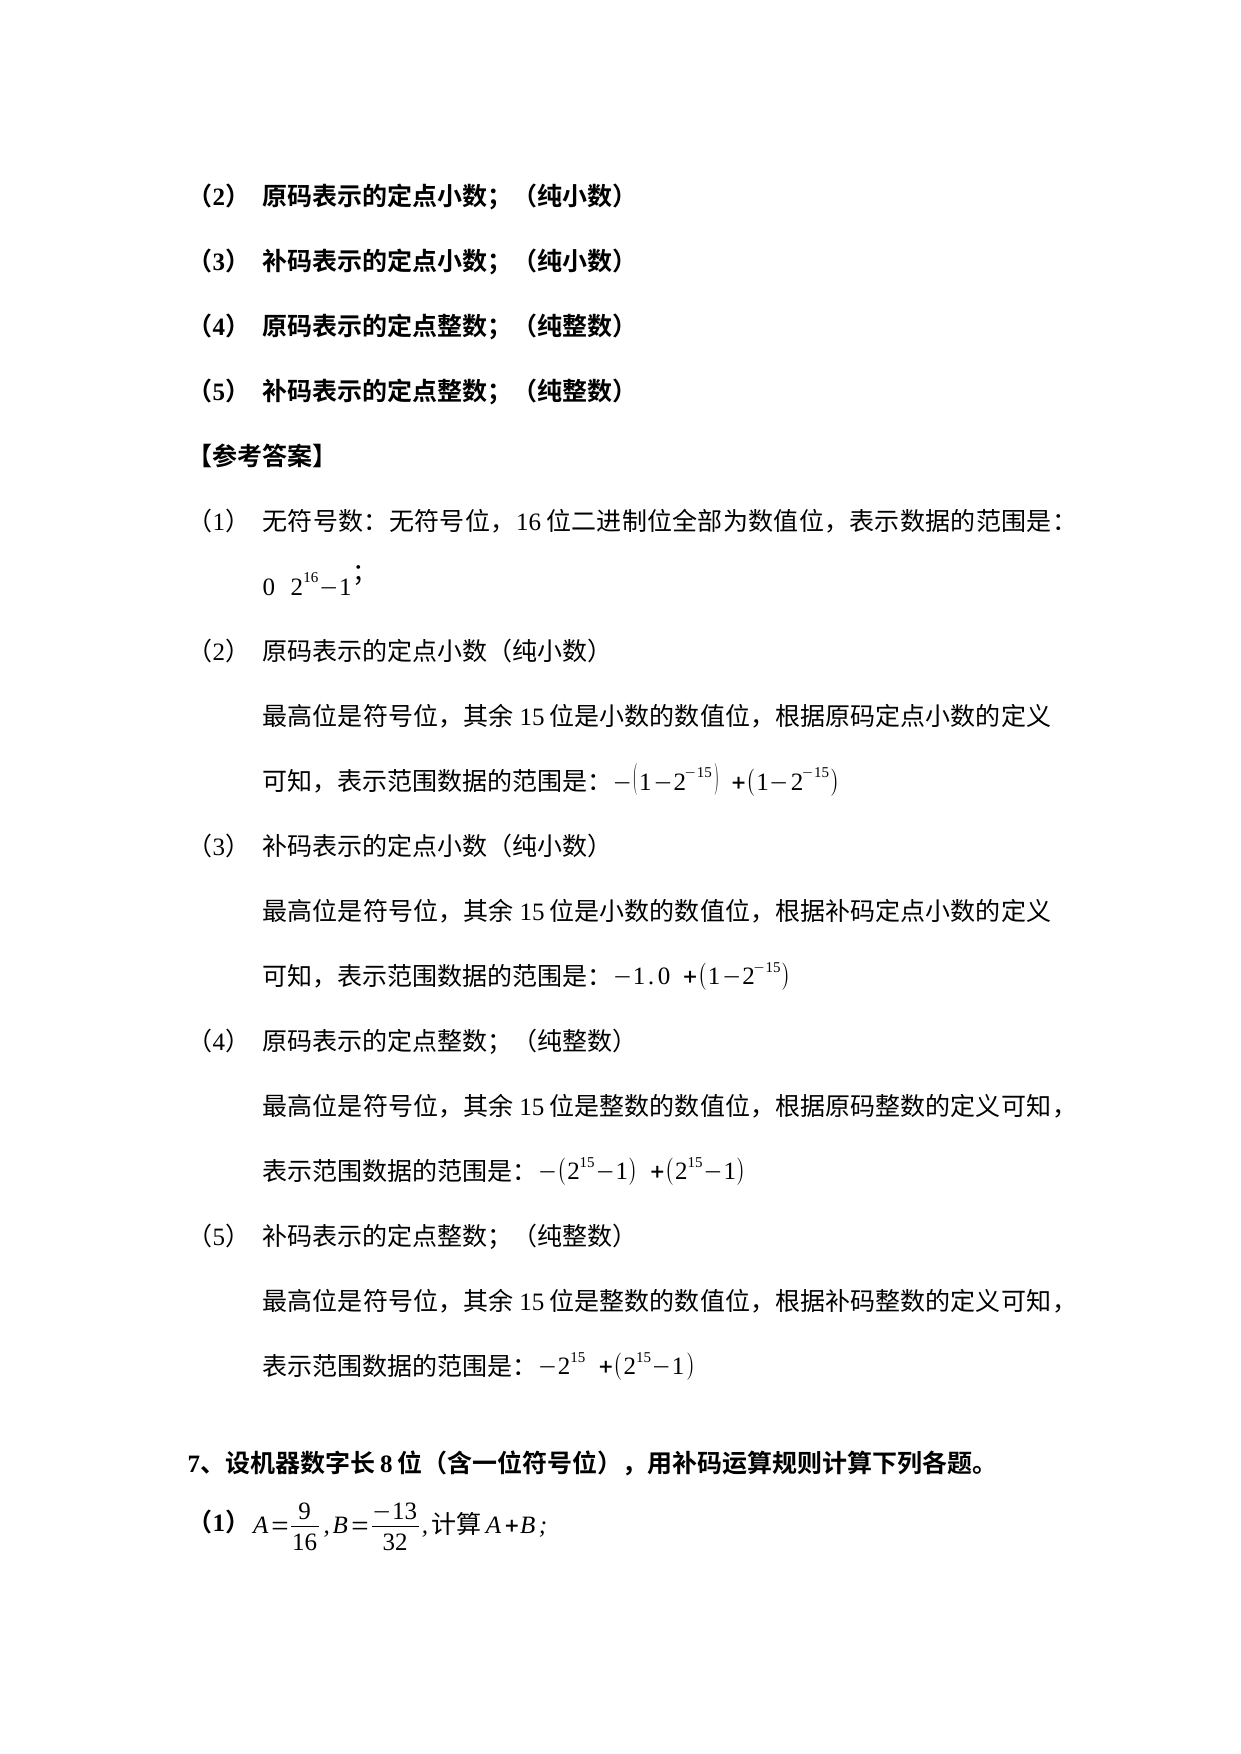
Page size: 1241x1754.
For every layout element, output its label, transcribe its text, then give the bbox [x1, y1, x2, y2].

list 最高位是符号位，其余15位是整数的数值位，根据补码整数的定义可知，表示范围数据的范围是： [262, 1267, 1053, 1397]
list 最高位是符号位，其余15位是小数的数值位，根据补码定点小数的定义可知，表示范围数据的范围是： [262, 877, 1053, 1007]
list 原码表示的定点小数；（纯小数） [187, 162, 1053, 227]
list 最高位是符号位，其余15位是小数的数值位，根据原码定点小数的定义可知，表示范围数据的范围是： [262, 682, 1053, 812]
list 补码表示的定点小数；（纯小数） [187, 227, 1053, 292]
list 无符号数：无符号位，16位二进制位全部为数值位，表示数据的范围是：； [187, 487, 1053, 617]
list 补码表示的定点整数；（纯整数） [187, 1202, 1053, 1267]
text 【参考答案】 [187, 422, 1053, 487]
list 原码表示的定点整数；（纯整数） [187, 292, 1053, 357]
list 原码表示的定点整数；（纯整数） [187, 1007, 1053, 1072]
text （1） [187, 1494, 1053, 1559]
list 最高位是符号位，其余15位是整数的数值位，根据原码整数的定义可知，表示范围数据的范围是： [262, 1072, 1053, 1202]
list 补码表示的定点小数（纯小数） [187, 812, 1053, 877]
list 原码表示的定点小数（纯小数） [187, 617, 1053, 682]
list 补码表示的定点整数；（纯整数） [187, 357, 1053, 422]
text 7、设机器数字长8位（含一位符号位），用补码运算规则计算下列各题。 [187, 1429, 1053, 1494]
